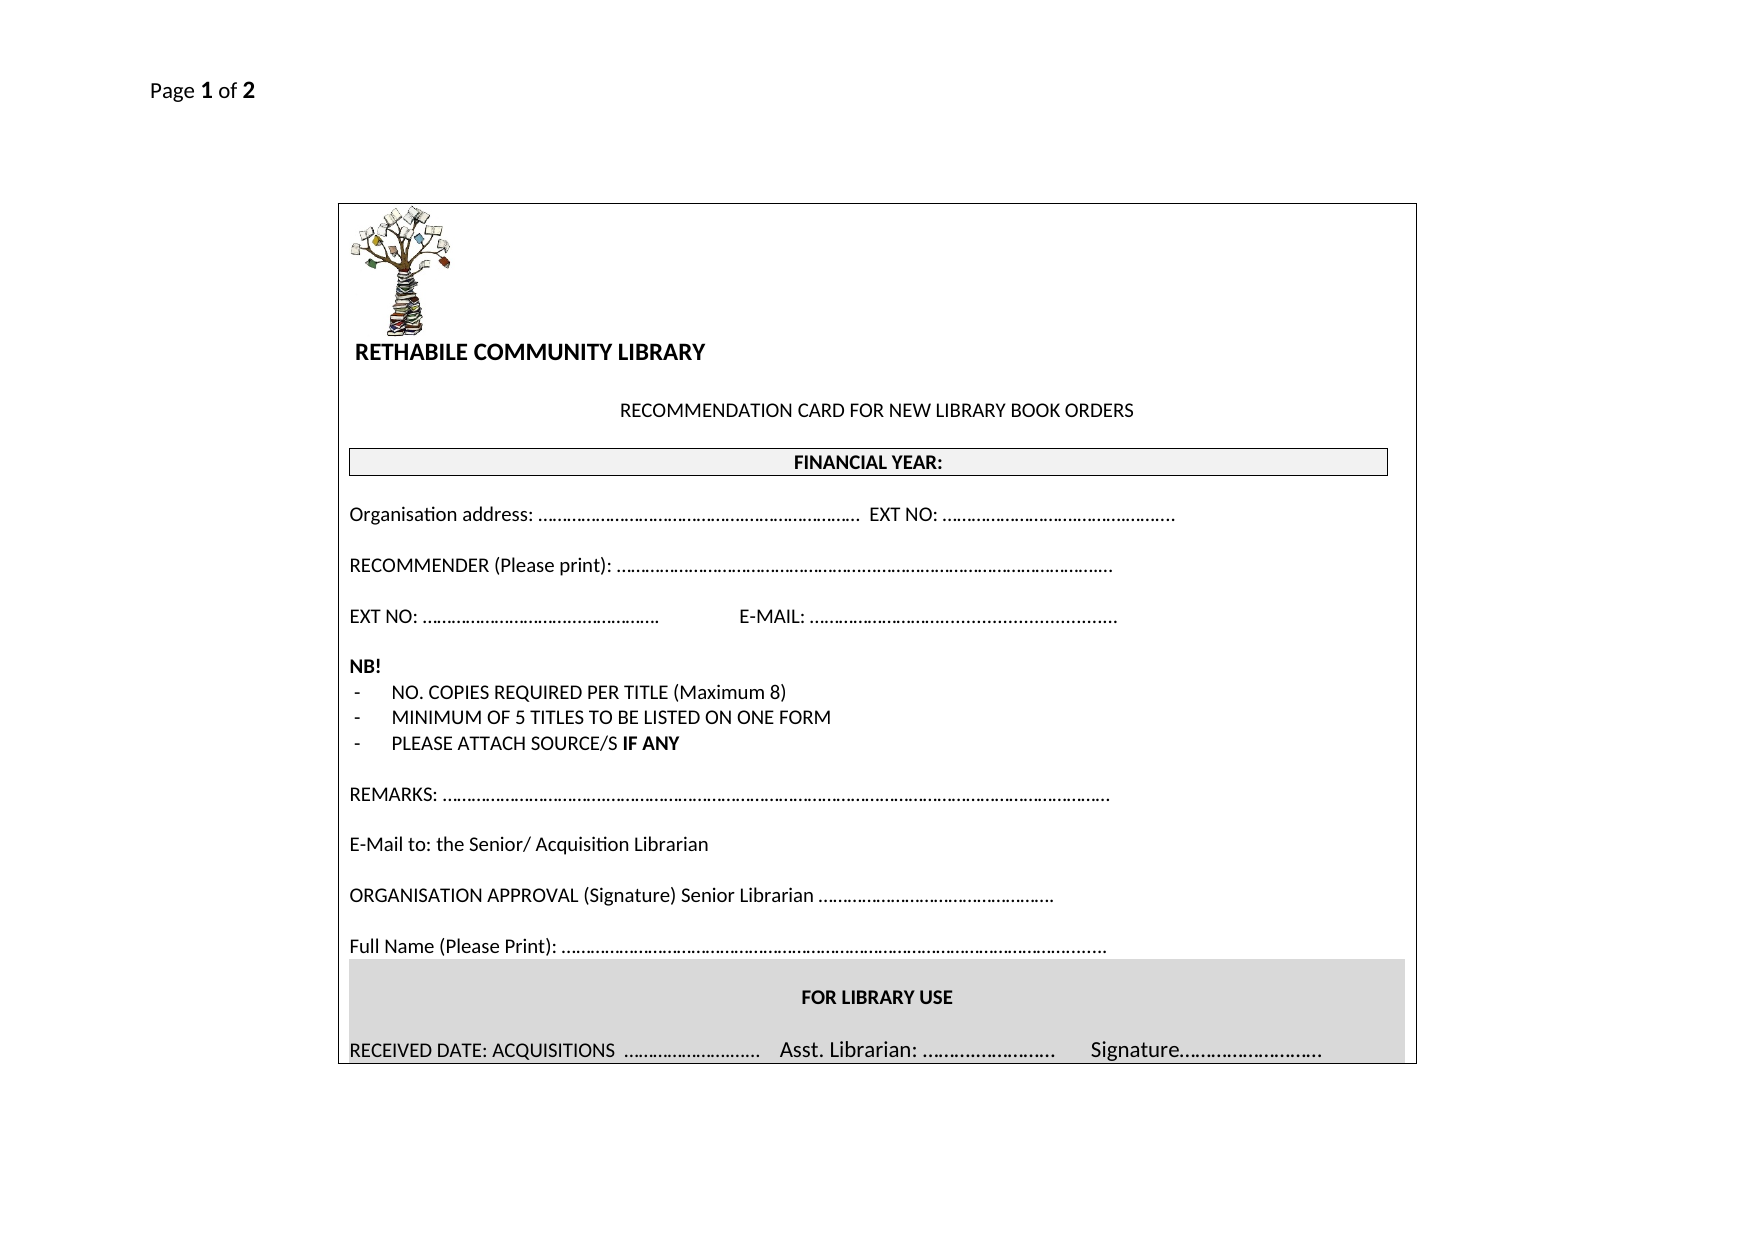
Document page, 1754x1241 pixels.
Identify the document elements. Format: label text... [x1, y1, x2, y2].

table_header RETHABILE COMMUNITY LIBRARY RECOMMENDATION CARD FOR NEW LIBRARY BOOK ORDERS Organisation address: …………………………………….…………………… EXT NO: ……………………….……….…….... RECOMMENDER (Please print): ……………………………………………...……………………………………….… EXT NO: …………………………...……………. E-MAIL: ……………………….................................. NB! NO. COPIES REQUIRED PER TITLE (Maximum 8) MINIMUM OF 5 TITLES TO BE LISTED ON ONE FORM PLEASE ATTACH SOURCE/S IF ANY REMARKS: …………………………….…………………………………………………………………………………………… E-Mail to: the Senior/ Acquisition Librarian ORGANISATION APPROVAL (Signature) Senior Librarian …………………………………………. Full Name (Please Print): ……………………………………………………………………………………………........ FOR LIBRARY USE RECEIVED DATE: ACQUISITIONS ………………….…... Asst. Librarian: ……….…………… Signature……………………… [339, 204, 1416, 1063]
picture [349, 204, 455, 337]
